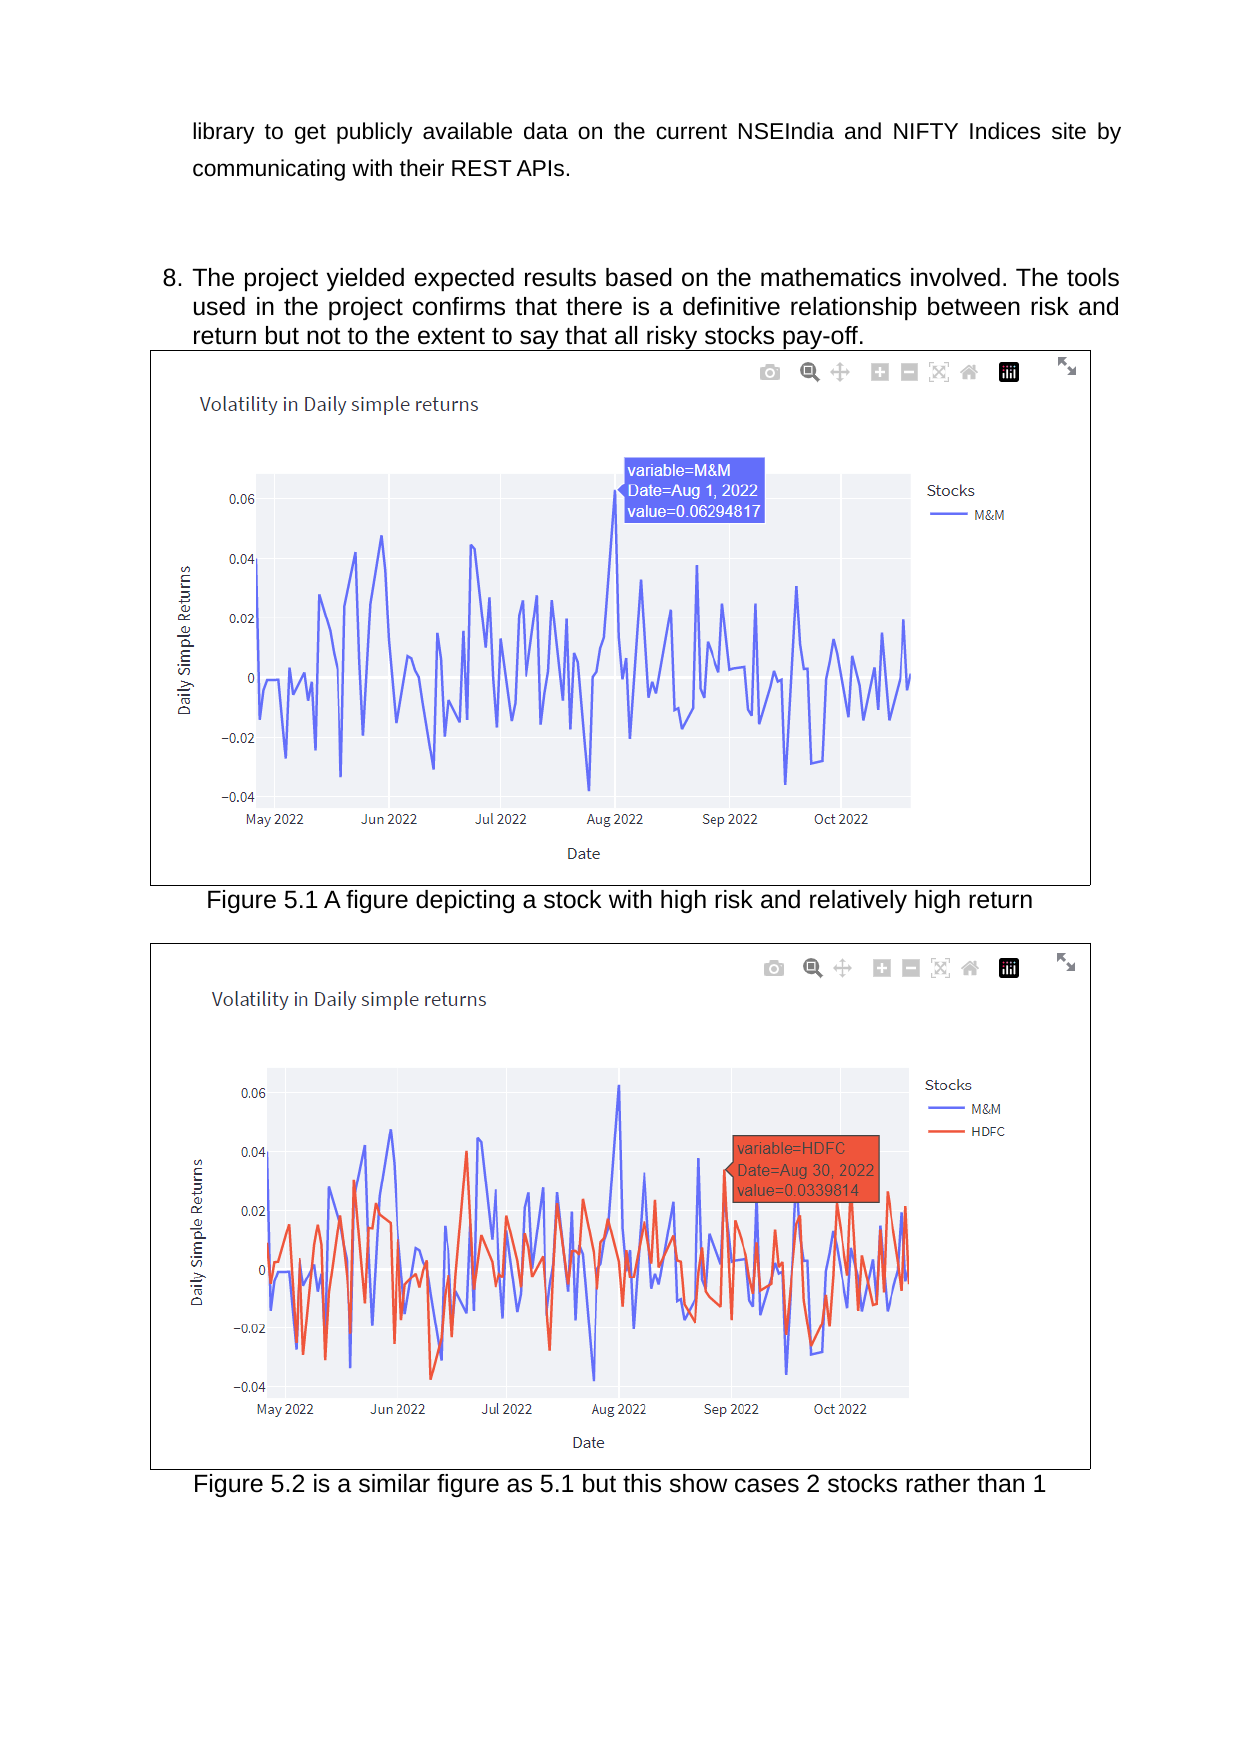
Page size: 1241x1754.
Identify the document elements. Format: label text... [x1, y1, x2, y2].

picture [151, 944, 1089, 1468]
list The project yielded expected results based on the mathematics involved. The tools used in the project confirms that there is a definitive relationship between risk and return but not to the extent to say that all risky stocks pay-off. [162, 263, 1122, 350]
picture [151, 351, 1089, 884]
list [162, 118, 1122, 181]
